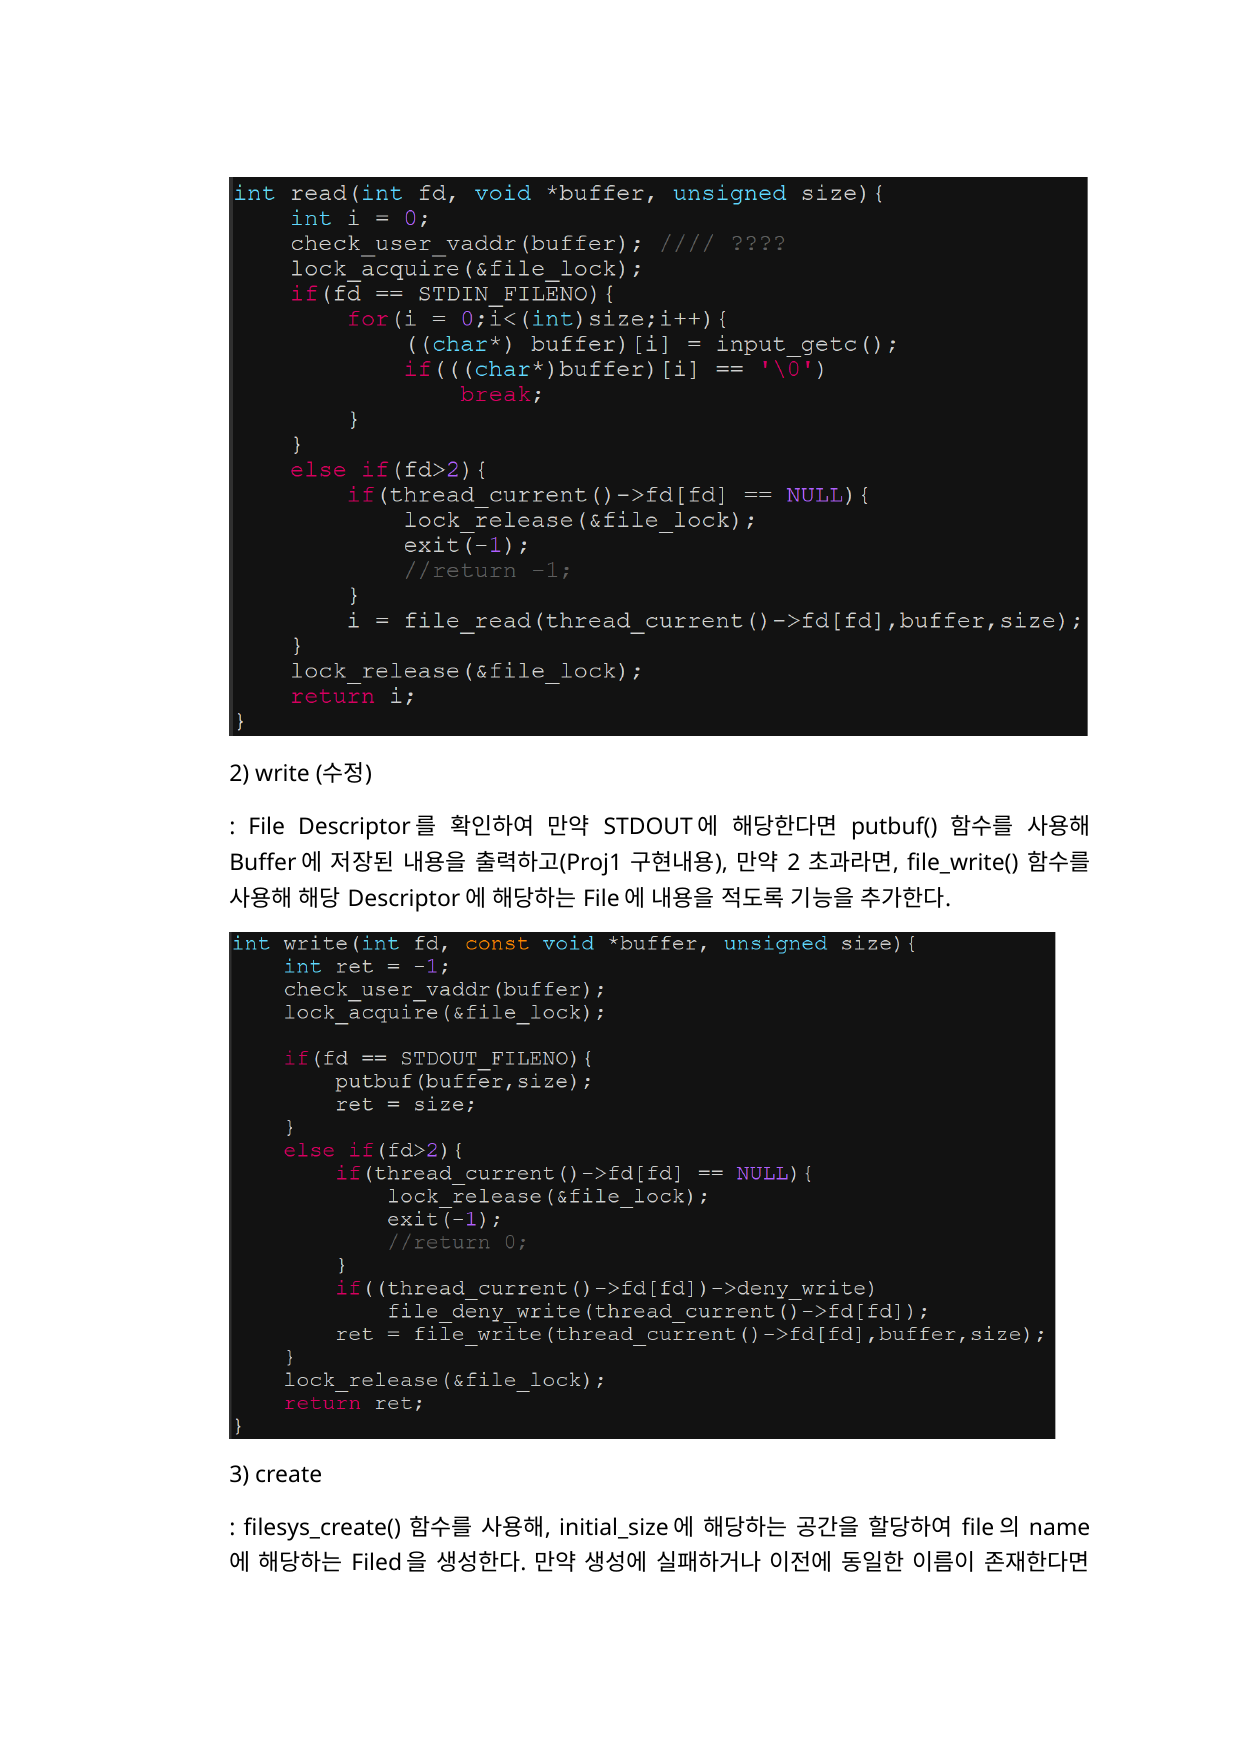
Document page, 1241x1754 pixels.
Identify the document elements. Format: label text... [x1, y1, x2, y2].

list 3) create [229, 1458, 1090, 1489]
list : File Descriptor를 확인하여 만약 STDOUT에 해당한다면 putbuf() 함수를 사용해 Buffer에 저장된 내용을 출력하고(Proj1 구현내용), 만약 2 초과라면, file_write() 함수를 사용해 해당 Descriptor에 해당하는 File에 내용을 적도록 기능을 추가한다. [229, 807, 1090, 913]
picture [229, 932, 1056, 1439]
list 2) write (수정) [229, 755, 1090, 788]
picture [229, 177, 1088, 736]
list : filesys_create() 함수를 사용해, initial_size에 해당하는 공간을 할당하여 file의 name에 해당하는 Filed을 생성한다. 만약 생성에 실패하거나 이전에 동일한 이름이 존재한다면 False를 return 한다. [229, 1508, 1090, 1578]
